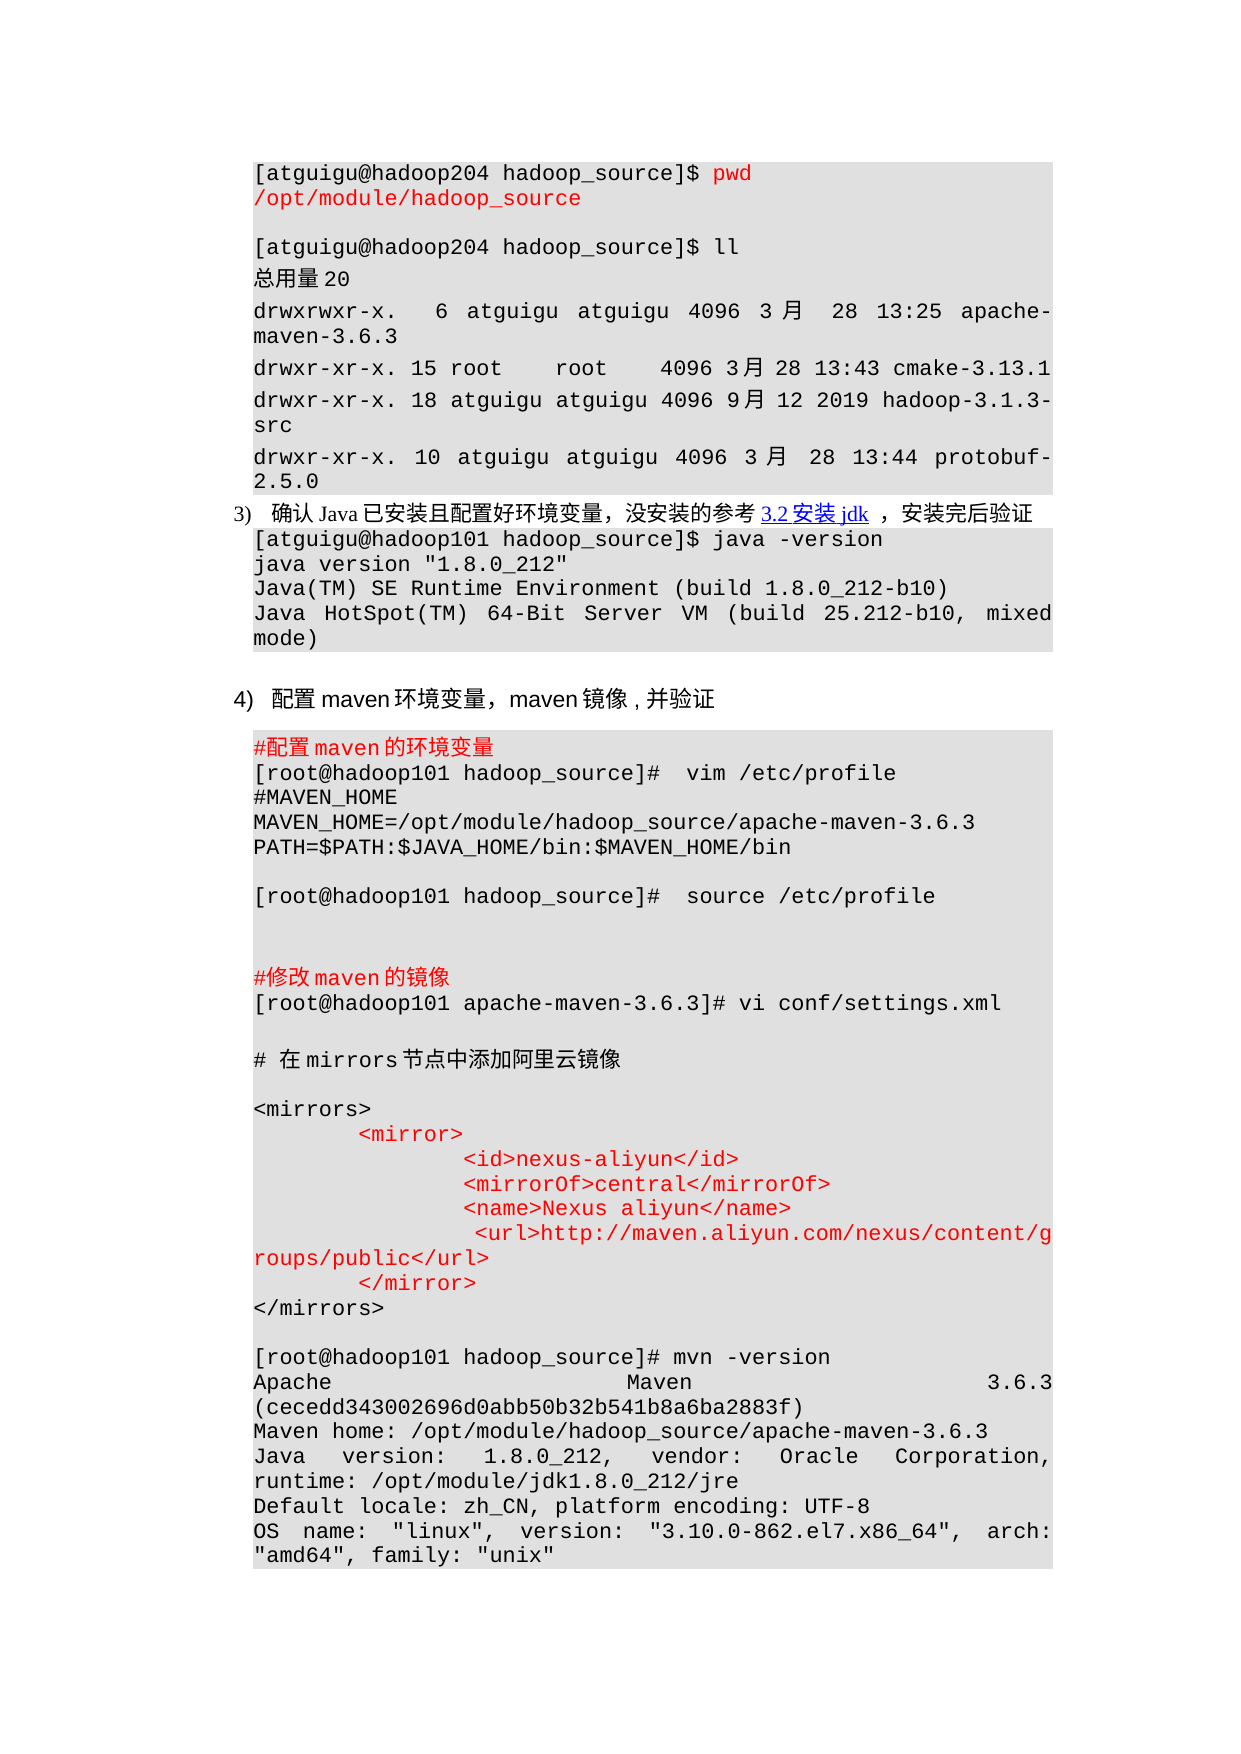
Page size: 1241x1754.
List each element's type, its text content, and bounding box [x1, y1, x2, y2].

text #修改maven的镜像 [253, 960, 1053, 992]
text #MAVEN_HOME [253, 787, 1053, 811]
text </mirrors> [253, 1297, 1053, 1322]
list 配置maven环境变量，maven镜像 , 并验证 [233, 665, 1053, 730]
text </mirror> [253, 1272, 1053, 1297]
text [root@hadoop101 hadoop_source]# mvn -version [253, 1346, 1053, 1371]
text drwxr-xr-x. 18 atguigu atguigu 4096 9月 12 2019 hadoop-3.1.3-src [253, 382, 1053, 439]
text Java version: 1.8.0_212, vendor: Oracle Corporation, runtime: /opt/module/jdk1.8.0_212/jre [253, 1446, 1053, 1495]
text [atguigu@hadoop204 hadoop_source]$ ll [253, 236, 1053, 261]
text <id>nexus-aliyun</id> [253, 1148, 1053, 1173]
text drwxrwxr-x. 6 atguigu atguigu 4096 3月 28 13:25 apache-maven-3.6.3 [253, 293, 1053, 350]
text [root@hadoop101 hadoop_source]# source /etc/profile [253, 886, 1053, 911]
text #配置maven的环境变量 [253, 730, 1053, 762]
text Apache Maven 3.6.3 (cecedd343002696d0abb50b32b541b8a6ba2883f) [253, 1371, 1053, 1421]
text /opt/module/hadoop_source [253, 187, 1053, 212]
text <mirrorOf>central</mirrorOf> [253, 1173, 1053, 1198]
text [root@hadoop101 hadoop_source]# vim /etc/profile [253, 762, 1053, 787]
text <url>http://maven.aliyun.com/nexus/content/groups/public</url> [253, 1222, 1053, 1272]
text # 在 mirrors节点中添加阿里云镜像 [253, 1042, 1053, 1074]
text [atguigu@hadoop204 hadoop_source]$ pwd [253, 162, 1053, 187]
text drwxr-xr-x. 15 root root 4096 3月 28 13:43 cmake-3.13.1 [253, 350, 1053, 382]
text <mirrors> [253, 1098, 1053, 1123]
list 确认Java已安装且配置好环境变量，没安装的参考 3.2安装jdk ，安装完后验证 [233, 495, 1053, 528]
text drwxr-xr-x. 10 atguigu atguigu 4096 3月 28 13:44 protobuf-2.5.0 [253, 439, 1053, 495]
text [atguigu@hadoop101 hadoop_source]$ java -version [253, 528, 1053, 553]
text <mirror> [253, 1123, 1053, 1148]
text Default locale: zh_CN, platform encoding: UTF-8 [253, 1495, 1053, 1520]
text OS name: "linux", version: "3.10.0-862.el7.x86_64", arch: "amd64", family: "unix" [253, 1520, 1053, 1569]
text PATH=$PATH:$JAVA_HOME/bin:$MAVEN_HOME/bin [253, 836, 1053, 861]
text Maven home: /opt/module/hadoop_source/apache-maven-3.6.3 [253, 1421, 1053, 1446]
text MAVEN_HOME=/opt/module/hadoop_source/apache-maven-3.6.3 [253, 811, 1053, 836]
text <name>Nexus aliyun</name> [253, 1198, 1053, 1222]
text 总用量 20 [253, 261, 1053, 293]
text Java HotSpot(TM) 64-Bit Server VM (build 25.212-b10, mixed mode) [253, 602, 1053, 652]
text Java(TM) SE Runtime Environment (build 1.8.0_212-b10) [253, 577, 1053, 602]
text java version "1.8.0_212" [253, 553, 1053, 577]
text [root@hadoop101 apache-maven-3.6.3]# vi conf/settings.xml [253, 992, 1053, 1017]
